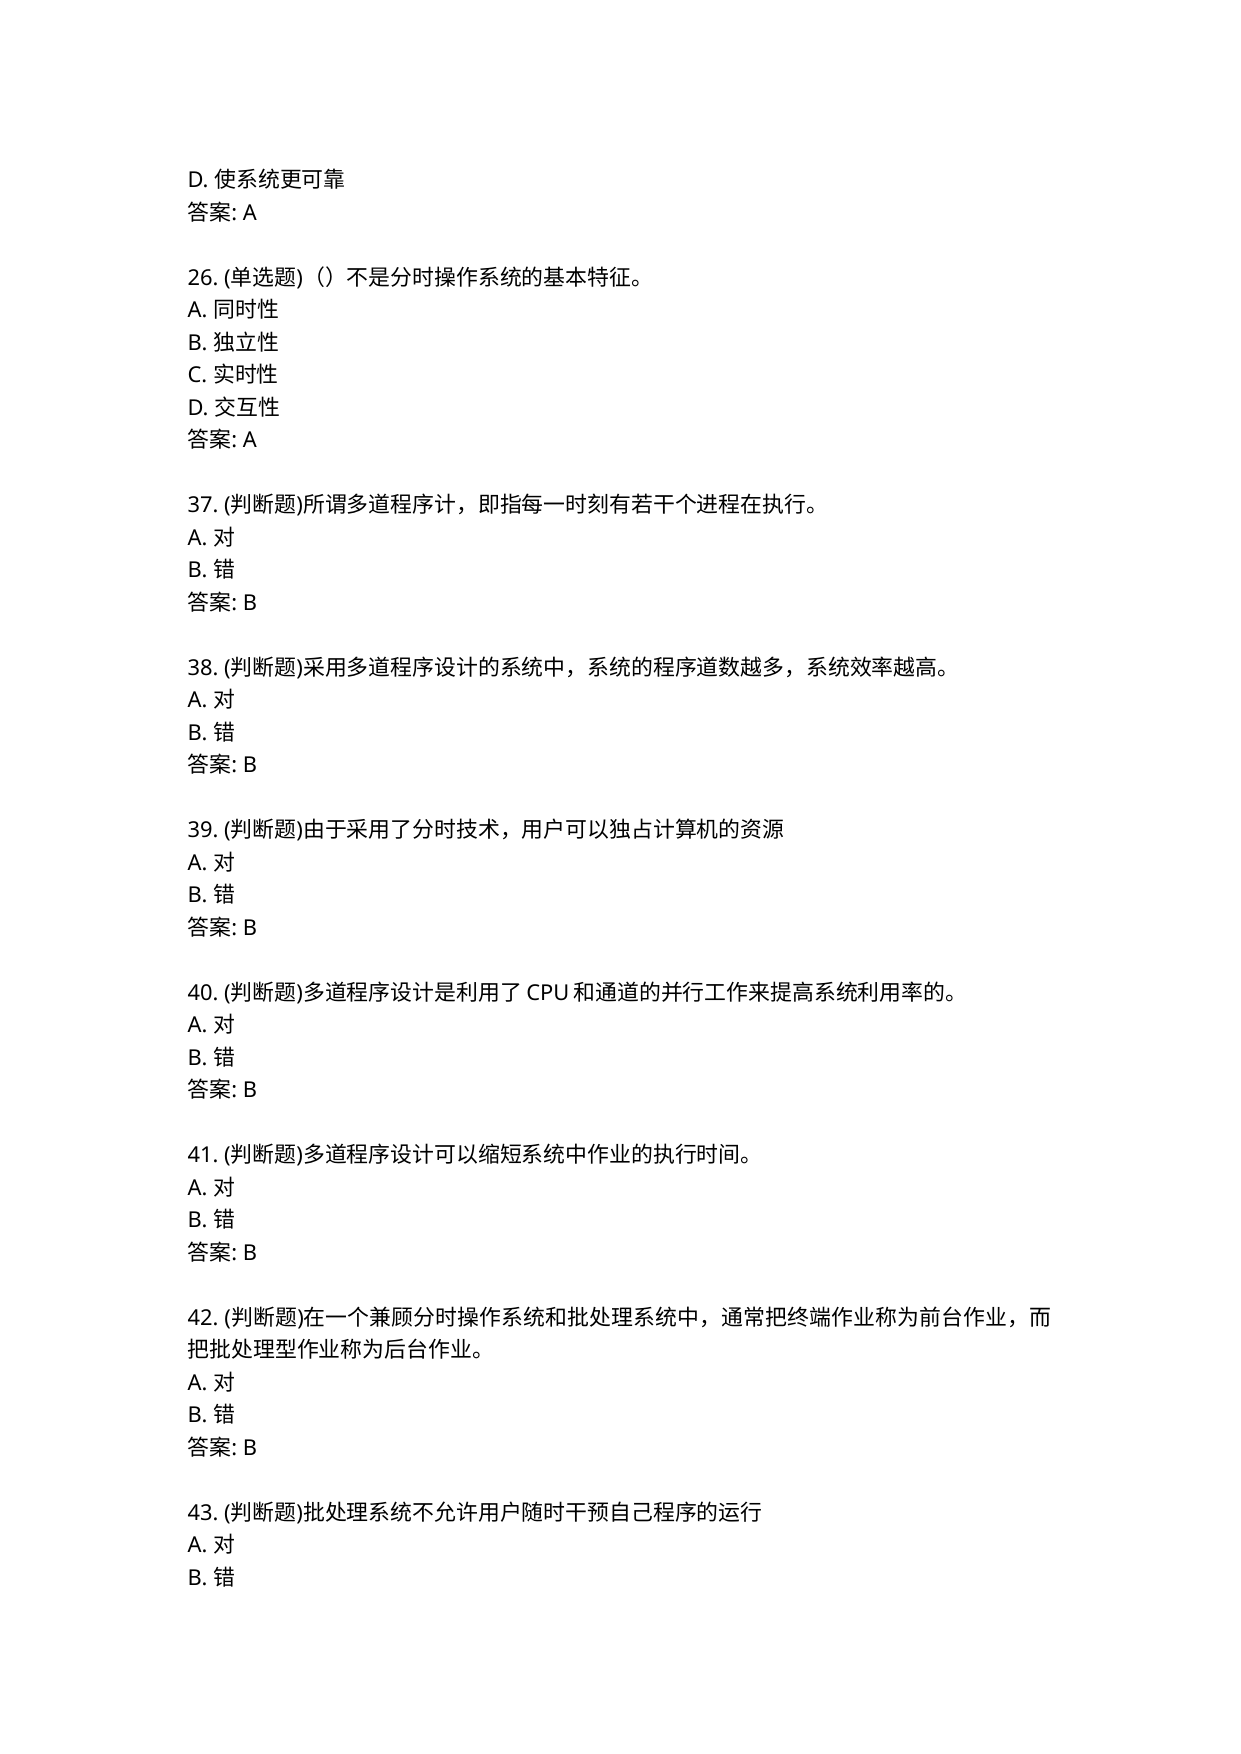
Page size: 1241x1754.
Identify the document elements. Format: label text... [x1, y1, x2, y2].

text B. 错 [187, 714, 1053, 747]
text B. 错 [187, 552, 1053, 584]
text A. 对 [187, 1007, 1053, 1039]
text 答案: B [187, 1429, 1053, 1462]
text 答案: B [187, 1072, 1053, 1104]
text 40. (判断题)多道程序设计是利用了CPU和通道的并行工作来提高系统利用率的。 [187, 974, 1053, 1007]
text 答案: A [187, 194, 1053, 227]
text A. 对 [187, 844, 1053, 877]
text 26. (单选题)（）不是分时操作系统的基本特征。 [187, 259, 1053, 292]
text A. 对 [187, 1527, 1053, 1559]
text B. 错 [187, 1202, 1053, 1234]
text 42. (判断题)在一个兼顾分时操作系统和批处理系统中，通常把终端作业称为前台作业，而把批处理型作业称为后台作业。 [187, 1299, 1053, 1364]
text B. 错 [187, 1397, 1053, 1429]
text 答案: B [187, 909, 1053, 942]
text A. 对 [187, 1169, 1053, 1202]
text D. 使系统更可靠 [187, 162, 1053, 194]
text A. 对 [187, 682, 1053, 714]
text 答案: A [187, 422, 1053, 454]
text B. 错 [187, 1039, 1053, 1072]
text 答案: B [187, 1234, 1053, 1267]
text 答案: B [187, 747, 1053, 779]
text A. 对 [187, 519, 1053, 552]
text 39. (判断题)由于采用了分时技术，用户可以独占计算机的资源 [187, 812, 1053, 844]
text 41. (判断题)多道程序设计可以缩短系统中作业的执行时间。 [187, 1137, 1053, 1169]
text 38. (判断题)采用多道程序设计的系统中，系统的程序道数越多，系统效率越高。 [187, 649, 1053, 682]
text B. 错 [187, 877, 1053, 909]
text 37. (判断题)所谓多道程序计，即指每一时刻有若干个进程在执行。 [187, 487, 1053, 519]
text A. 同时性 [187, 292, 1053, 324]
text C. 实时性 [187, 357, 1053, 389]
text D. 交互性 [187, 389, 1053, 422]
text 答案: B [187, 584, 1053, 617]
text B. 错 [187, 1559, 1053, 1592]
text B. 独立性 [187, 324, 1053, 357]
text A. 对 [187, 1364, 1053, 1397]
text 43. (判断题)批处理系统不允许用户随时干预自己程序的运行 [187, 1494, 1053, 1527]
